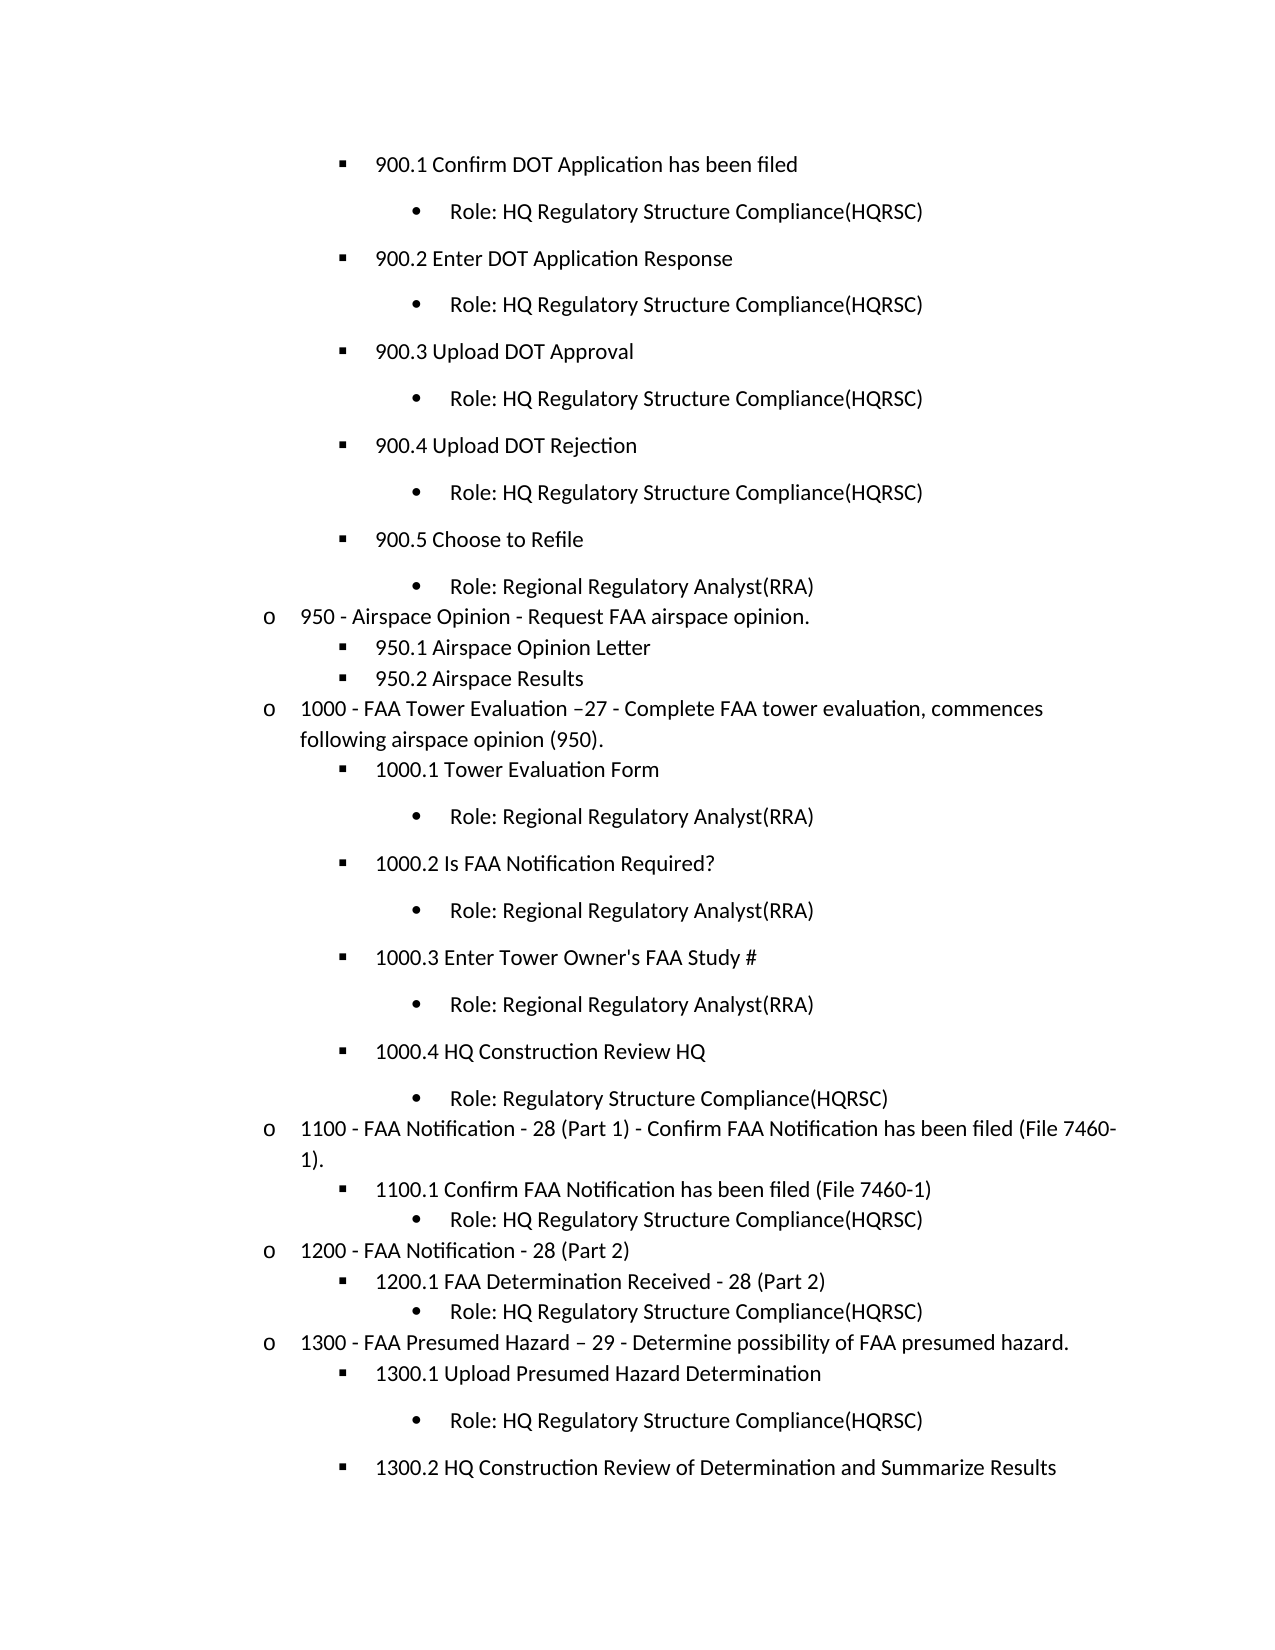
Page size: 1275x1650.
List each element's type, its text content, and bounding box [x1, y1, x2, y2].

list Role: HQ Regulatory Structure Compliance(HQRSC) [412, 384, 1125, 412]
list Role: Regional Regulatory Analyst(RRA) [412, 572, 1125, 600]
list 950 - Airspace Opinion - Request FAA airspace opinion. [262, 602, 1125, 631]
list Role: HQ Regulatory Structure Compliance(HQRSC) [412, 478, 1125, 506]
list 1100 - FAA Notification - 28 (Part 1) - Confirm FAA Notification has been filed (File 7460-1). [262, 1114, 1125, 1173]
list Role: HQ Regulatory Structure Compliance(HQRSC) [412, 1206, 1125, 1234]
list 900.3 Upload DOT Approval [337, 337, 1125, 366]
list Role: Regulatory Structure Compliance(HQRSC) [412, 1084, 1125, 1112]
list 950.1 Airspace Opinion Letter [337, 633, 1125, 662]
list 1000.3 Enter Tower Owner's FAA Study # [337, 943, 1125, 971]
list Role: Regional Regulatory Analyst(RRA) [412, 990, 1125, 1018]
list 1000 - FAA Tower Evaluation –27 - Complete FAA tower evaluation, commences following airspace opinion (950). [262, 694, 1125, 753]
list 950.2 Airspace Results [337, 664, 1125, 692]
list 900.4 Upload DOT Rejection [337, 431, 1125, 459]
list 1000.4 HQ Construction Review HQ [337, 1037, 1125, 1065]
list Role: HQ Regulatory Structure Compliance(HQRSC) [412, 291, 1125, 319]
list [412, 1406, 1125, 1434]
list 1300.1 Upload Presumed Hazard Determination [337, 1359, 1125, 1387]
list 1000.1 Tower Evaluation Form [337, 756, 1125, 783]
list 1300.2 HQ Construction Review of Determination and Summarize Results [337, 1453, 1125, 1481]
list 1100.1 Confirm FAA Notification has been filed (File 7460-1) [337, 1175, 1125, 1203]
list Role: HQ Regulatory Structure Compliance(HQRSC) [412, 197, 1125, 225]
list 900.2 Enter DOT Application Response [337, 244, 1125, 272]
list 900.1 Confirm DOT Application has been filed [337, 150, 1125, 178]
list Role: HQ Regulatory Structure Compliance(HQRSC) [412, 1297, 1125, 1326]
list Role: Regional Regulatory Analyst(RRA) [412, 802, 1125, 830]
list 1300 - FAA Presumed Hazard – 29 - Determine possibility of FAA presumed hazard. [262, 1328, 1125, 1357]
list 1200.1 FAA Determination Received - 28 (Part 2) [337, 1267, 1125, 1295]
list 900.5 Choose to Refile [337, 525, 1125, 553]
list 1200 - FAA Notification - 28 (Part 2) [262, 1236, 1125, 1265]
list Role: Regional Regulatory Analyst(RRA) [412, 896, 1125, 924]
list 1000.2 Is FAA Notification Required? [337, 849, 1125, 877]
